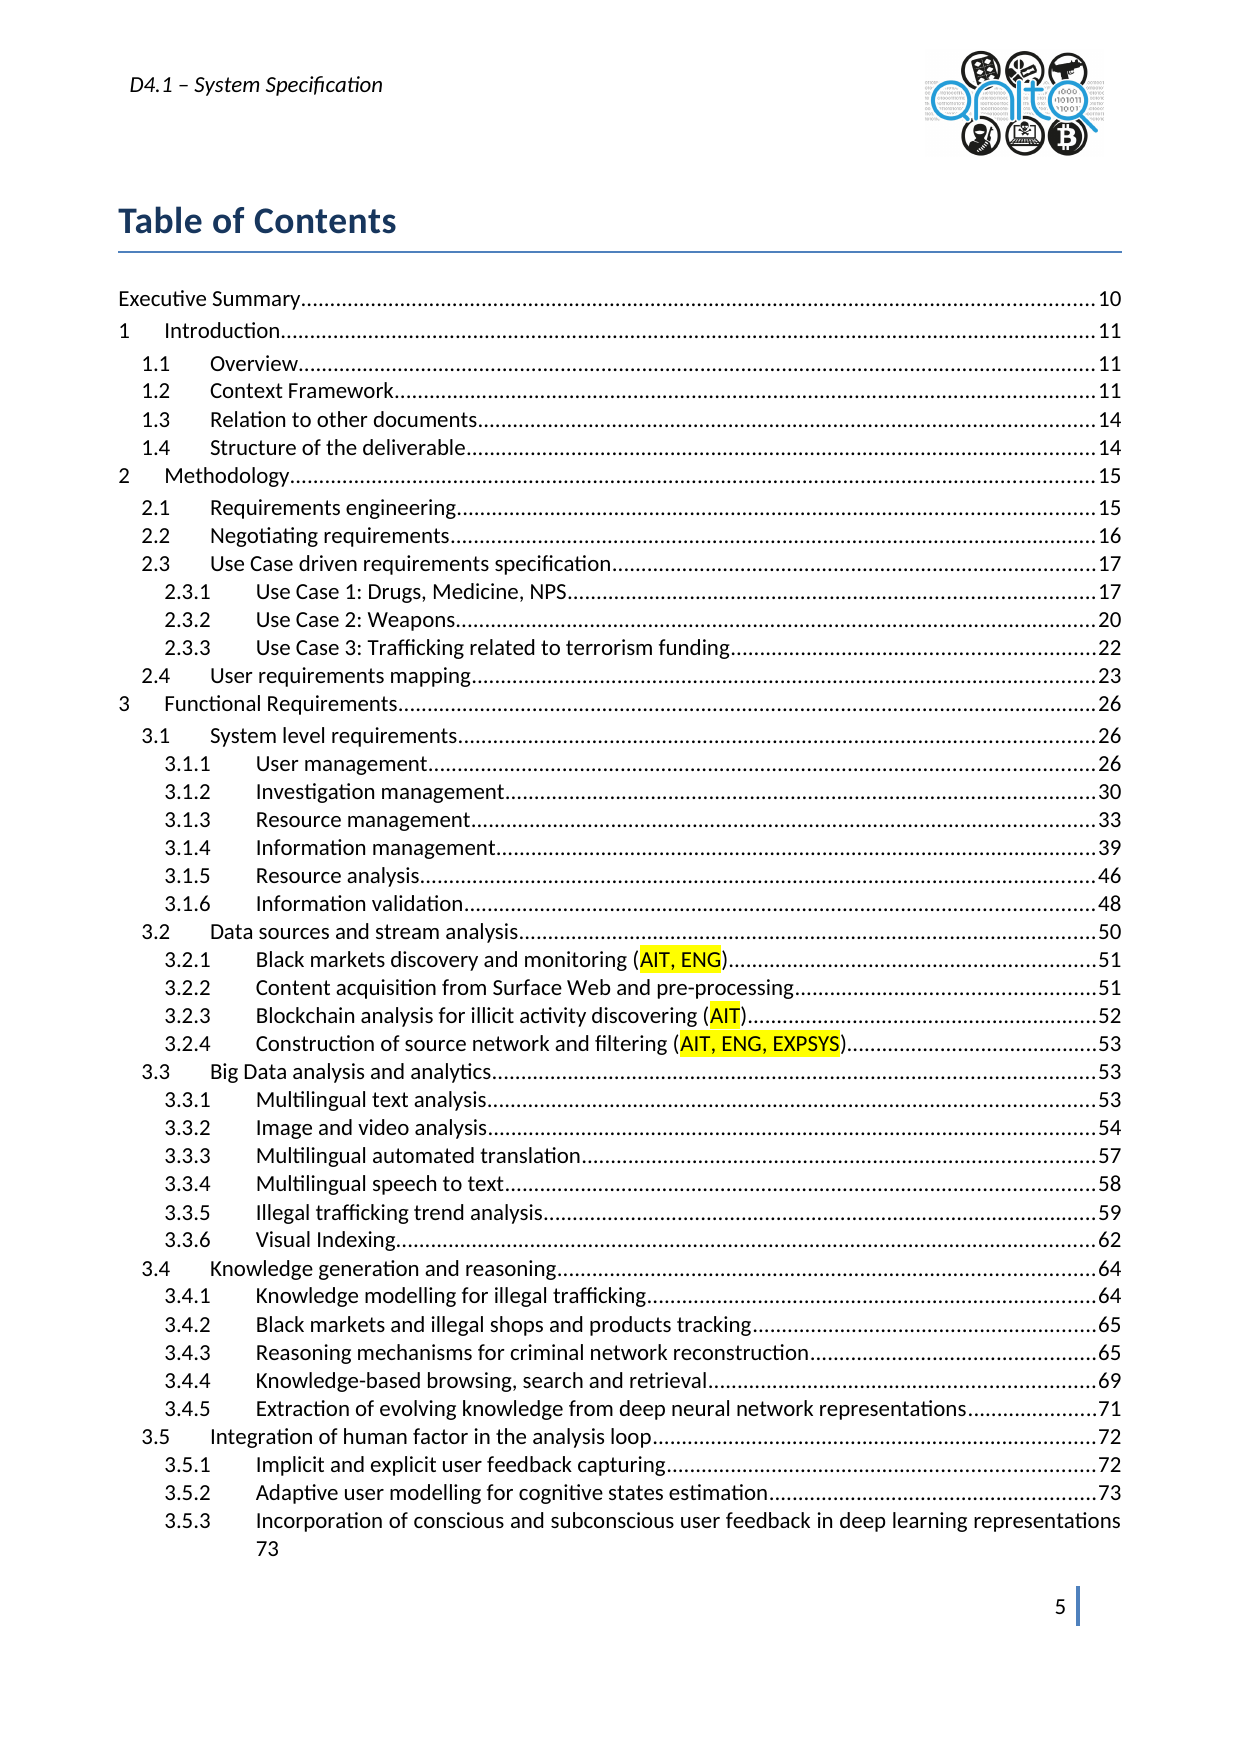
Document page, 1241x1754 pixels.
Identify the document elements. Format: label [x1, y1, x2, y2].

picture [924, 49, 1104, 157]
